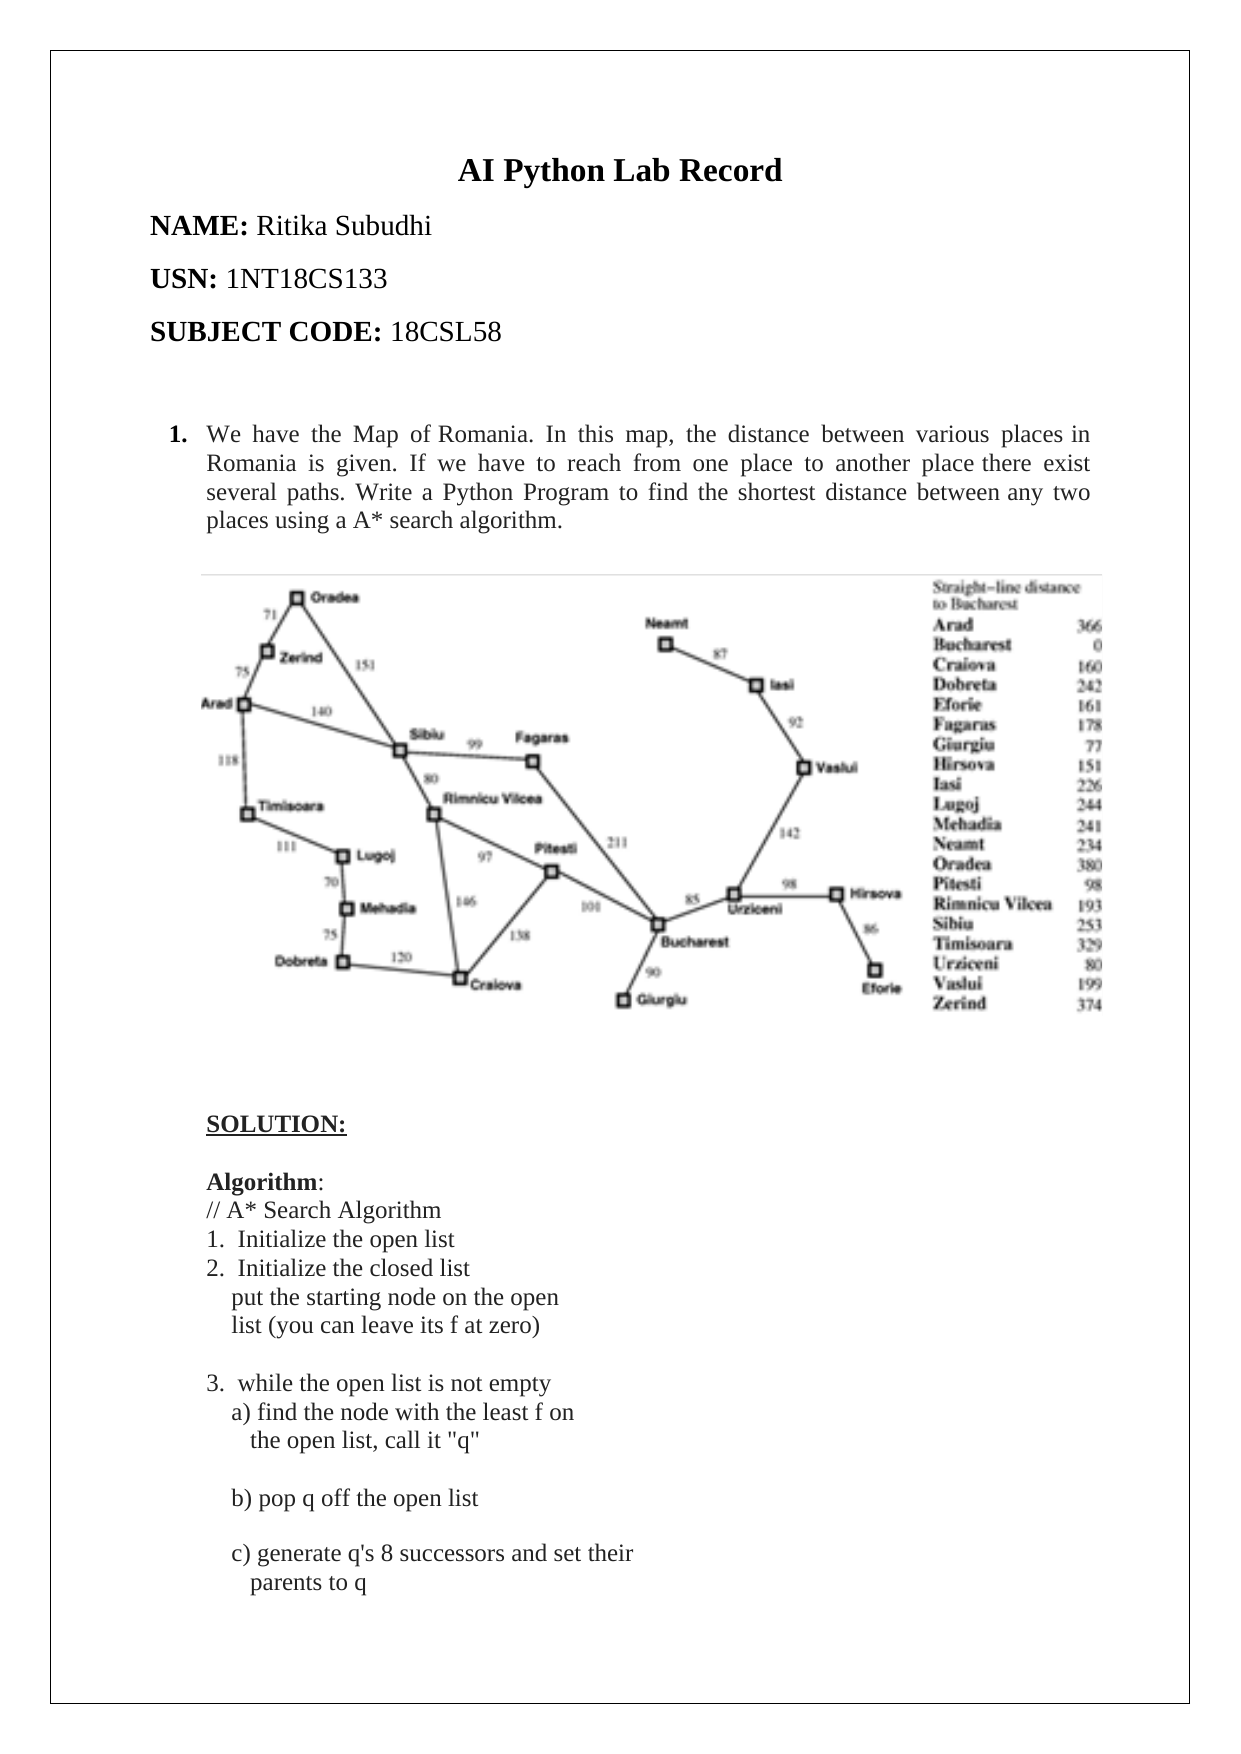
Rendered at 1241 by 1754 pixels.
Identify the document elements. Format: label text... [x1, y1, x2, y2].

list We have the Map of Romania. In this map, the distance between various places in Romania is given. If we have to reach from one place to another place there exist several paths. Write a Python Program to find the shortest distance between any two places using a A* search algorithm. [169, 419, 1090, 534]
text SUBJECT CODE: 18CSL58 [150, 314, 1090, 347]
text NAME: Ritika Subudhi [150, 208, 1090, 242]
picture [198, 573, 1101, 1014]
list 3. while the open list is not empty [206, 1368, 1090, 1397]
list c) generate q's 8 successors and set their [206, 1538, 1090, 1567]
list Algorithm: [206, 1167, 1090, 1196]
list b) pop q off the open list [206, 1483, 1090, 1512]
list // A* Search Algorithm [206, 1196, 1090, 1224]
list parents to q [206, 1567, 1090, 1596]
list the open list, call it "q" [206, 1426, 1090, 1454]
list a) find the node with the least f on [206, 1397, 1090, 1426]
list SOLUTION: [206, 1109, 1090, 1138]
list list (you can leave its f at zero) [206, 1311, 1090, 1339]
list 2. Initialize the closed list [206, 1253, 1090, 1282]
list put the starting node on the open [206, 1282, 1090, 1311]
text AI Python Lab Record [150, 150, 1090, 188]
text USN: 1NT18CS133 [150, 261, 1090, 294]
list 1. Initialize the open list [206, 1224, 1090, 1253]
